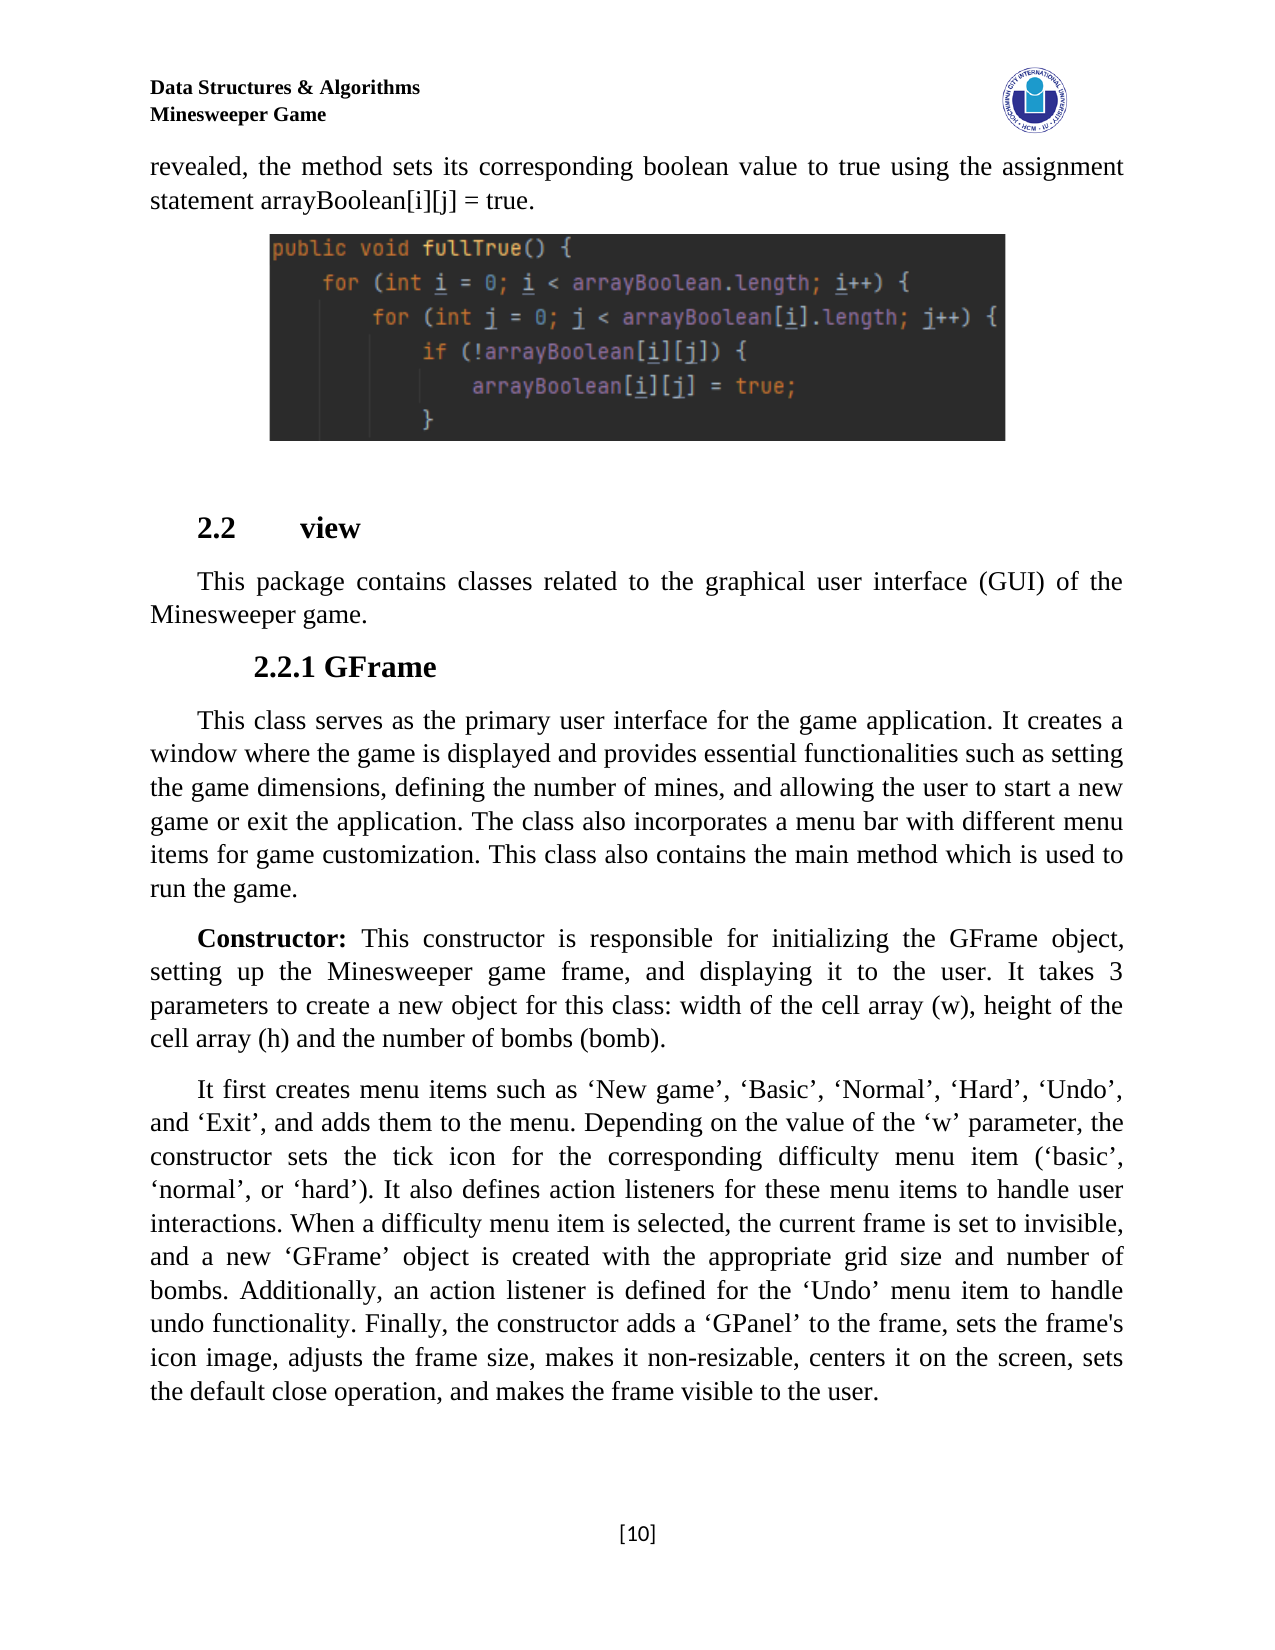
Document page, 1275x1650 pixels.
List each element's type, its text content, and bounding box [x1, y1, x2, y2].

text This package contains classes related to the graphical user interface (GUI) of the Minesweeper game. [150, 565, 1125, 629]
list view [197, 509, 1125, 545]
text 2.2.1 GFrame [225, 649, 1125, 684]
text It first creates menu items such as ‘New game’, ‘Basic’, ‘Normal’, ‘Hard’, ‘Undo’, and ‘Exit’, and adds them to the menu. Depending on the value of the ‘w’ parameter, the constructor sets the tick icon for the corresponding difficulty menu item (‘basic’, ‘normal’, or ‘hard’). It also defines action listeners for these menu items to handle user interactions. When a difficulty menu item is selected, the current frame is set to invisible, and a new ‘GFrame’ object is created with the appropriate grid size and number of bombs. Additionally, an action listener is defined for the ‘Undo’ menu item to handle undo functionality. Finally, the constructor adds a ‘GPanel’ to the frame, sets the frame's icon image, adjusts the frame size, makes it non-resizable, centers it on the screen, sets the default close operation, and makes the frame visible to the user. [150, 1073, 1125, 1406]
text Constructor: This constructor is responsible for initializing the GFrame object, setting up the Minesweeper game frame, and displaying it to the user. It takes 3 parameters to create a new object for this class: width of the cell array (w), height of the cell array (h) and the number of bombs (bomb). [150, 922, 1125, 1054]
picture [1000, 65, 1069, 135]
picture [269, 234, 1006, 441]
text This class serves as the primary user interface for the game application. It creates a window where the game is displayed and provides essential functionalities such as setting the game dimensions, defining the number of mines, and allowing the user to start a new game or exit the application. The class also incorporates a menu bar with different menu items for game customization. This class also contains the main method which is used to run the game. [150, 704, 1125, 903]
